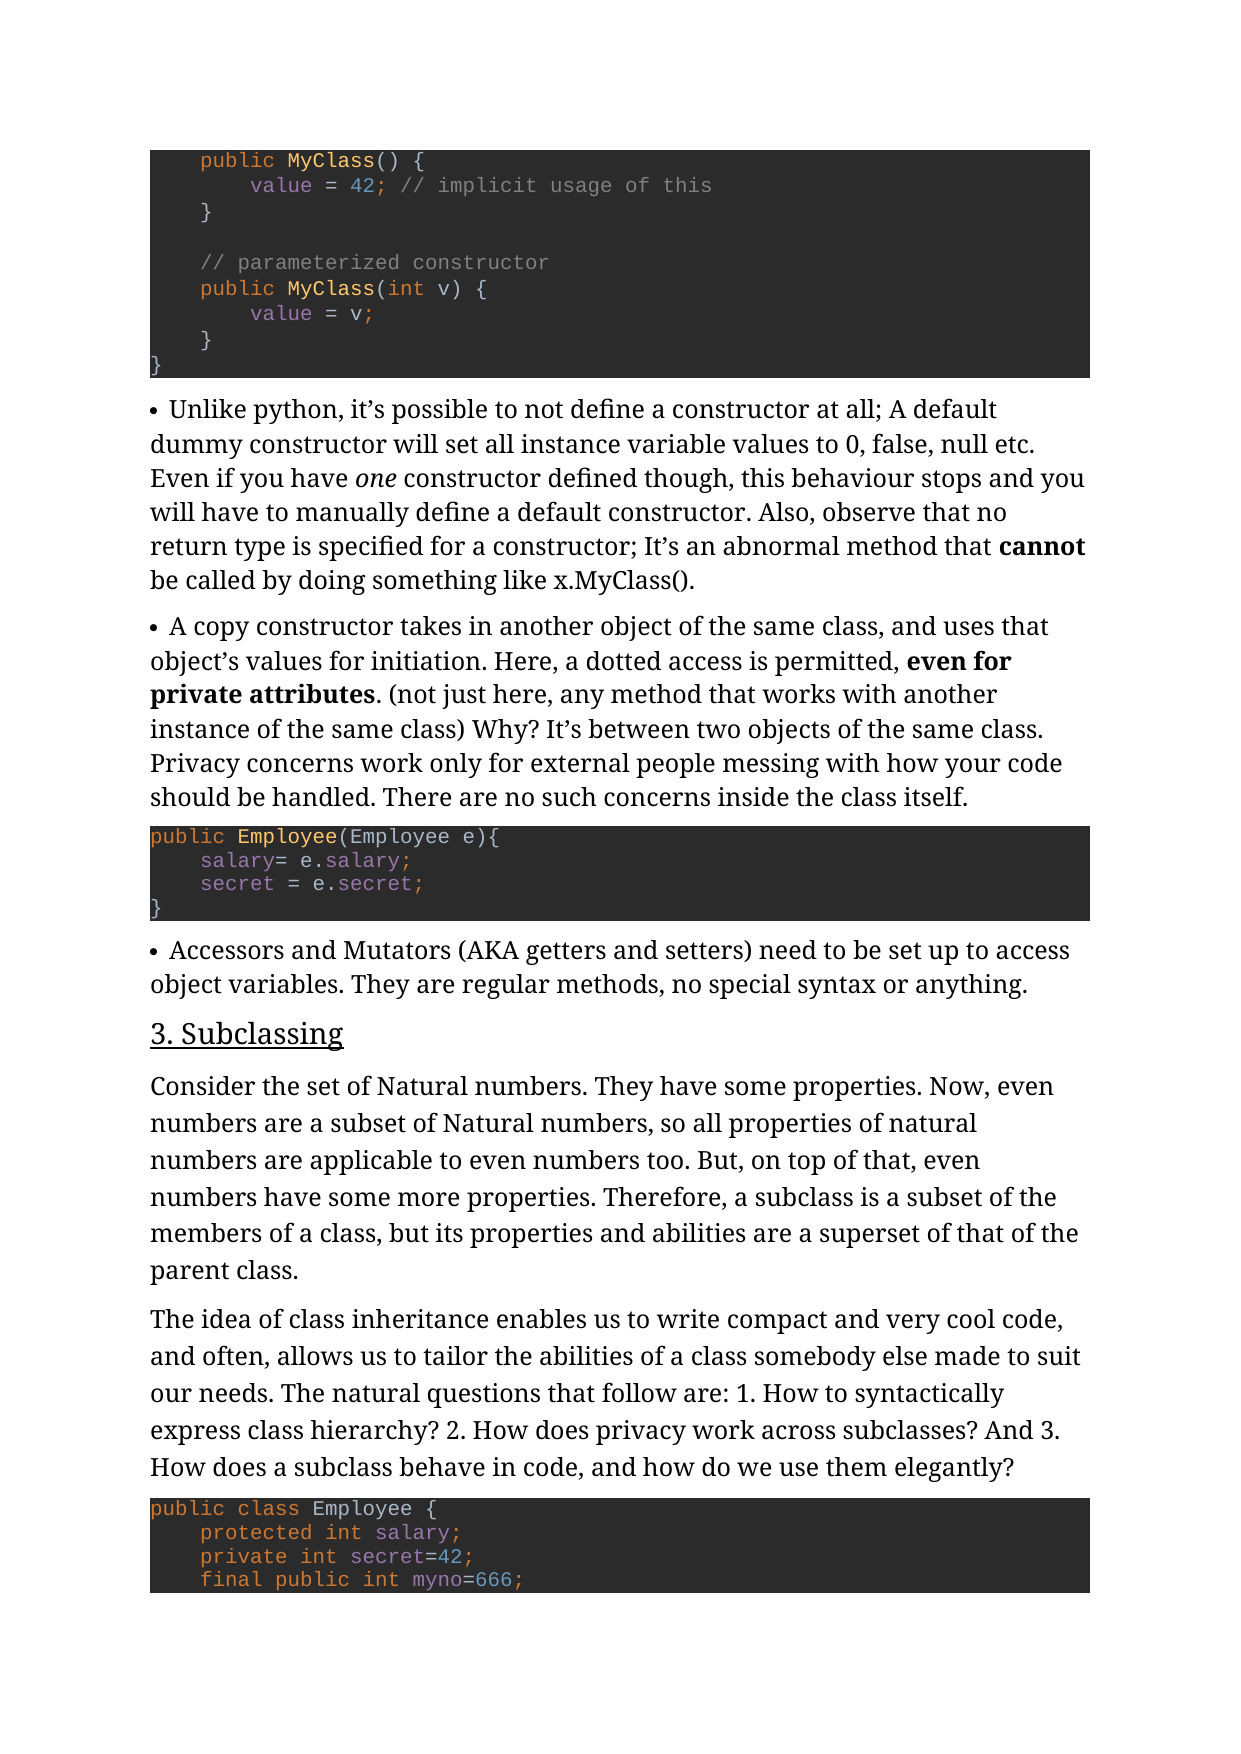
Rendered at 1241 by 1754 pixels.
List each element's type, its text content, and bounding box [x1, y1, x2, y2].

subtitle 3. Subclassing [150, 1014, 1090, 1053]
text The idea of class inheritance enables us to write compact and very cool code, and often, allows us to tailor the abilities of a class somebody else made to suit our needs. The natural questions that follow are: 1. How to syntactically express class hierarchy? 2. How does privacy work across subclasses? And 3. How does a subclass behave in code, and how do we use them elegantly? [150, 1302, 1090, 1483]
list Unlike python, it’s possible to not define a constructor at all; A default dummy constructor will set all instance variable values to 0, false, null etc. Even if you have one constructor defined though, this behaviour stops and you will have to manually define a default constructor. Also, observe that no return type is specified for a constructor; It’s an abnormal method that cannot be called by doing something like x.MyClass(). [150, 392, 1090, 597]
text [150, 1498, 1090, 1593]
list A copy constructor takes in another object of the same class, and uses that object’s values for initiation. Here, a dotted access is permitted, even for private attributes. (not just here, any method that works with another instance of the same class) Why? It’s between two objects of the same class. Privacy concerns work only for external people messing with how your code should be handled. There are no such concerns inside the class itself. [150, 609, 1090, 813]
list Accessors and Mutators (AKA getters and setters) need to be set up to access object variables. They are regular methods, no special syntax or anything. [150, 933, 1090, 1001]
list public Employee(Employee e){ salary= e.salary; secret = e.secret; } [150, 826, 1090, 921]
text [150, 150, 1090, 378]
text Consider the set of Natural numbers. They have some properties. Now, even numbers are a subset of Natural numbers, so all properties of natural numbers are applicable to even numbers too. But, on top of that, even numbers have some more properties. Therefore, a subclass is a subset of the members of a class, but its properties and abilities are a superset of that of the parent class. [150, 1069, 1090, 1287]
